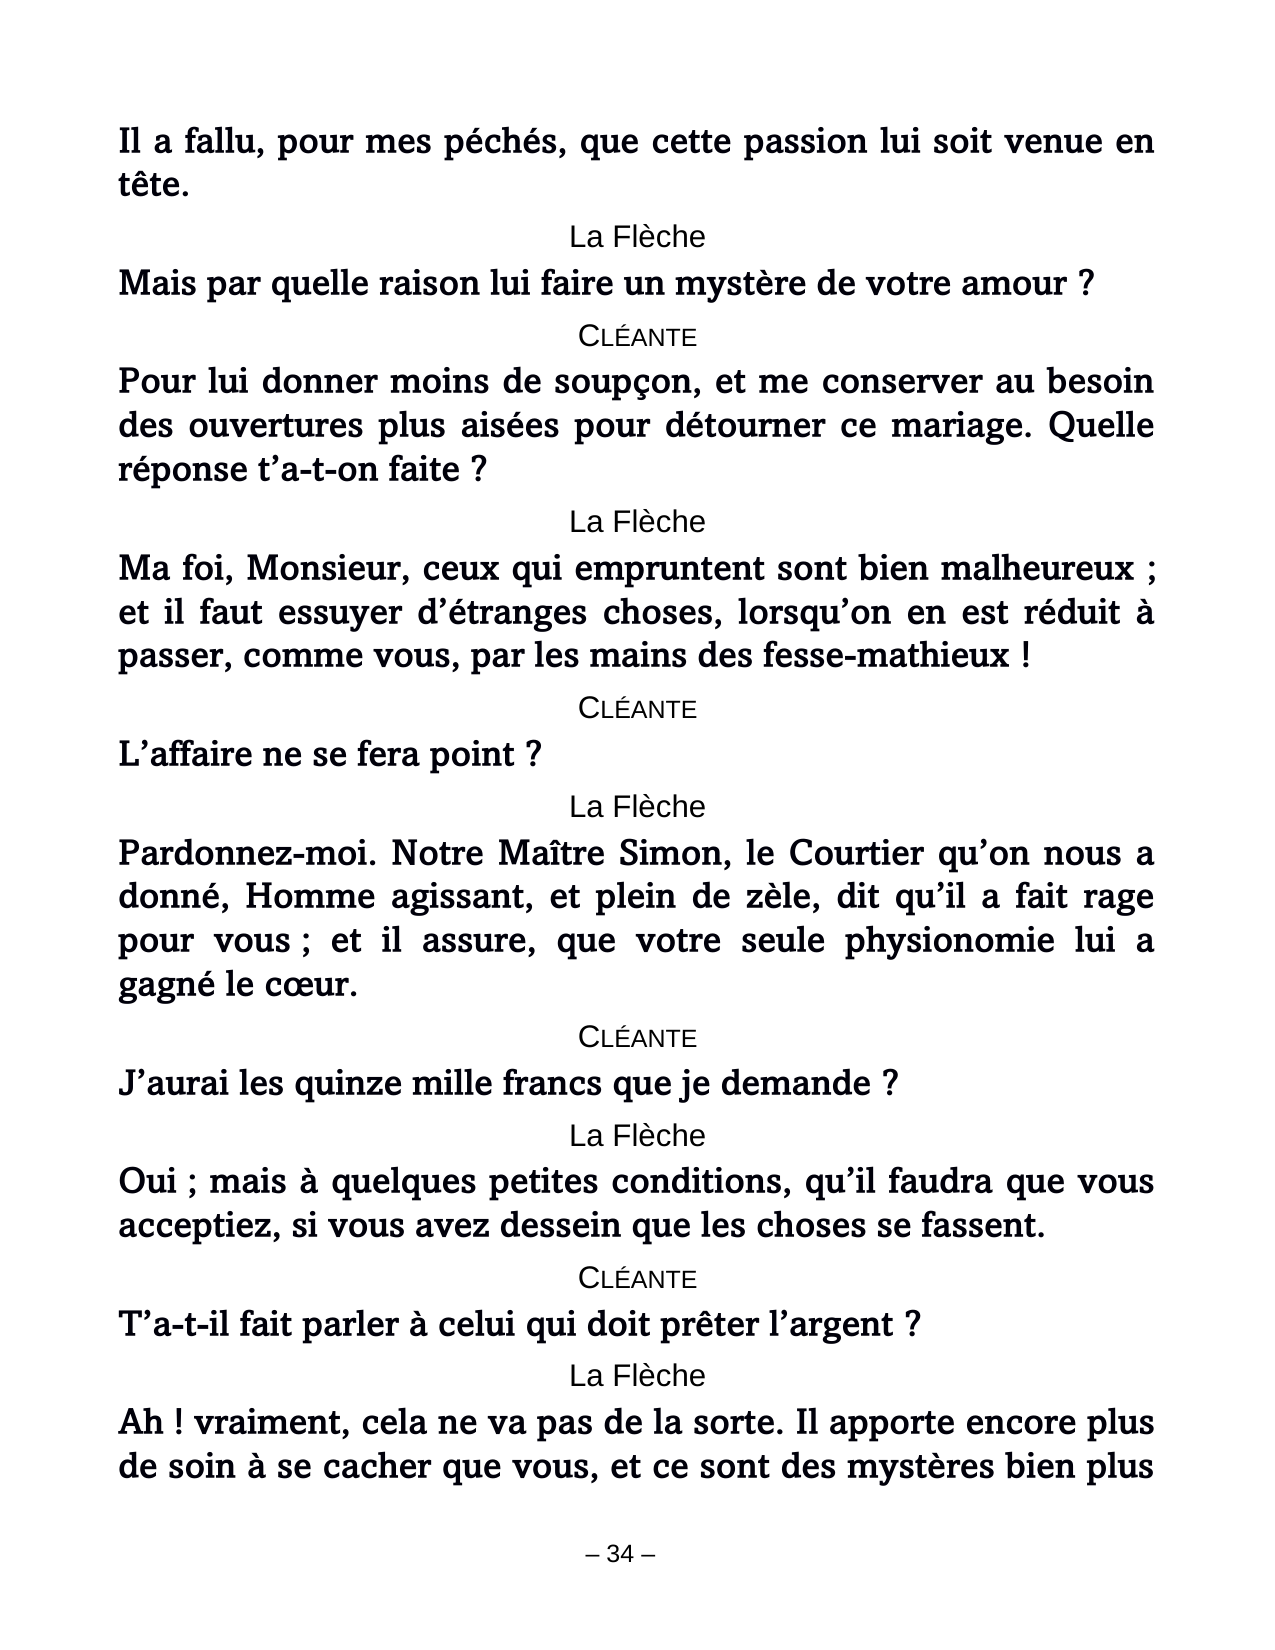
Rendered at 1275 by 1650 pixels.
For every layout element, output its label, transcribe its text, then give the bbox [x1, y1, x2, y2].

text La Flèche [118, 503, 1157, 539]
text La Flèche [118, 218, 1157, 254]
text L’affaire ne se fera point ? [118, 732, 1157, 775]
text Mais par quelle raison lui faire un mystère de votre amour ? [118, 261, 1157, 304]
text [118, 1400, 1157, 1487]
text Il a fallu, pour mes péchés, que cette passion lui soit venue en tête. [118, 118, 1157, 206]
text Pardonnez-moi. Notre Maître Simon, le Courtier qu’on nous a donné, Homme agissant, et plein de zèle, dit qu’il a fait rage pour vous ; et il assure, que votre seule physionomie lui a gagné le cœur. [118, 830, 1157, 1006]
text T’a-t-il fait parler à celui qui doit prêter l’argent ? [118, 1301, 1157, 1345]
text Cléante [118, 317, 1157, 353]
text Pour lui donner moins de soupçon, et me conserver au besoin des ouvertures plus aisées pour détourner ce mariage. Quelle réponse t’a-t-on faite ? [118, 359, 1157, 491]
text Ma foi, Monsieur, ceux qui empruntent sont bien malheureux ; et il faut essuyer d’étranges choses, lorsqu’on en est réduit à passer, comme vous, par les mains des fesse-mathieux ! [118, 545, 1157, 677]
text Cléante [118, 689, 1157, 725]
text Cléante [118, 1259, 1157, 1295]
text J’aurai les quinze mille francs que je demande ? [118, 1060, 1157, 1104]
text La Flèche [118, 1117, 1157, 1152]
text La Flèche [118, 788, 1157, 824]
text Oui ; mais à quelques petites conditions, qu’il faudra que vous acceptiez, si vous avez dessein que les choses se fassent. [118, 1159, 1157, 1246]
text La Flèche [118, 1357, 1157, 1393]
text Cléante [118, 1018, 1157, 1054]
